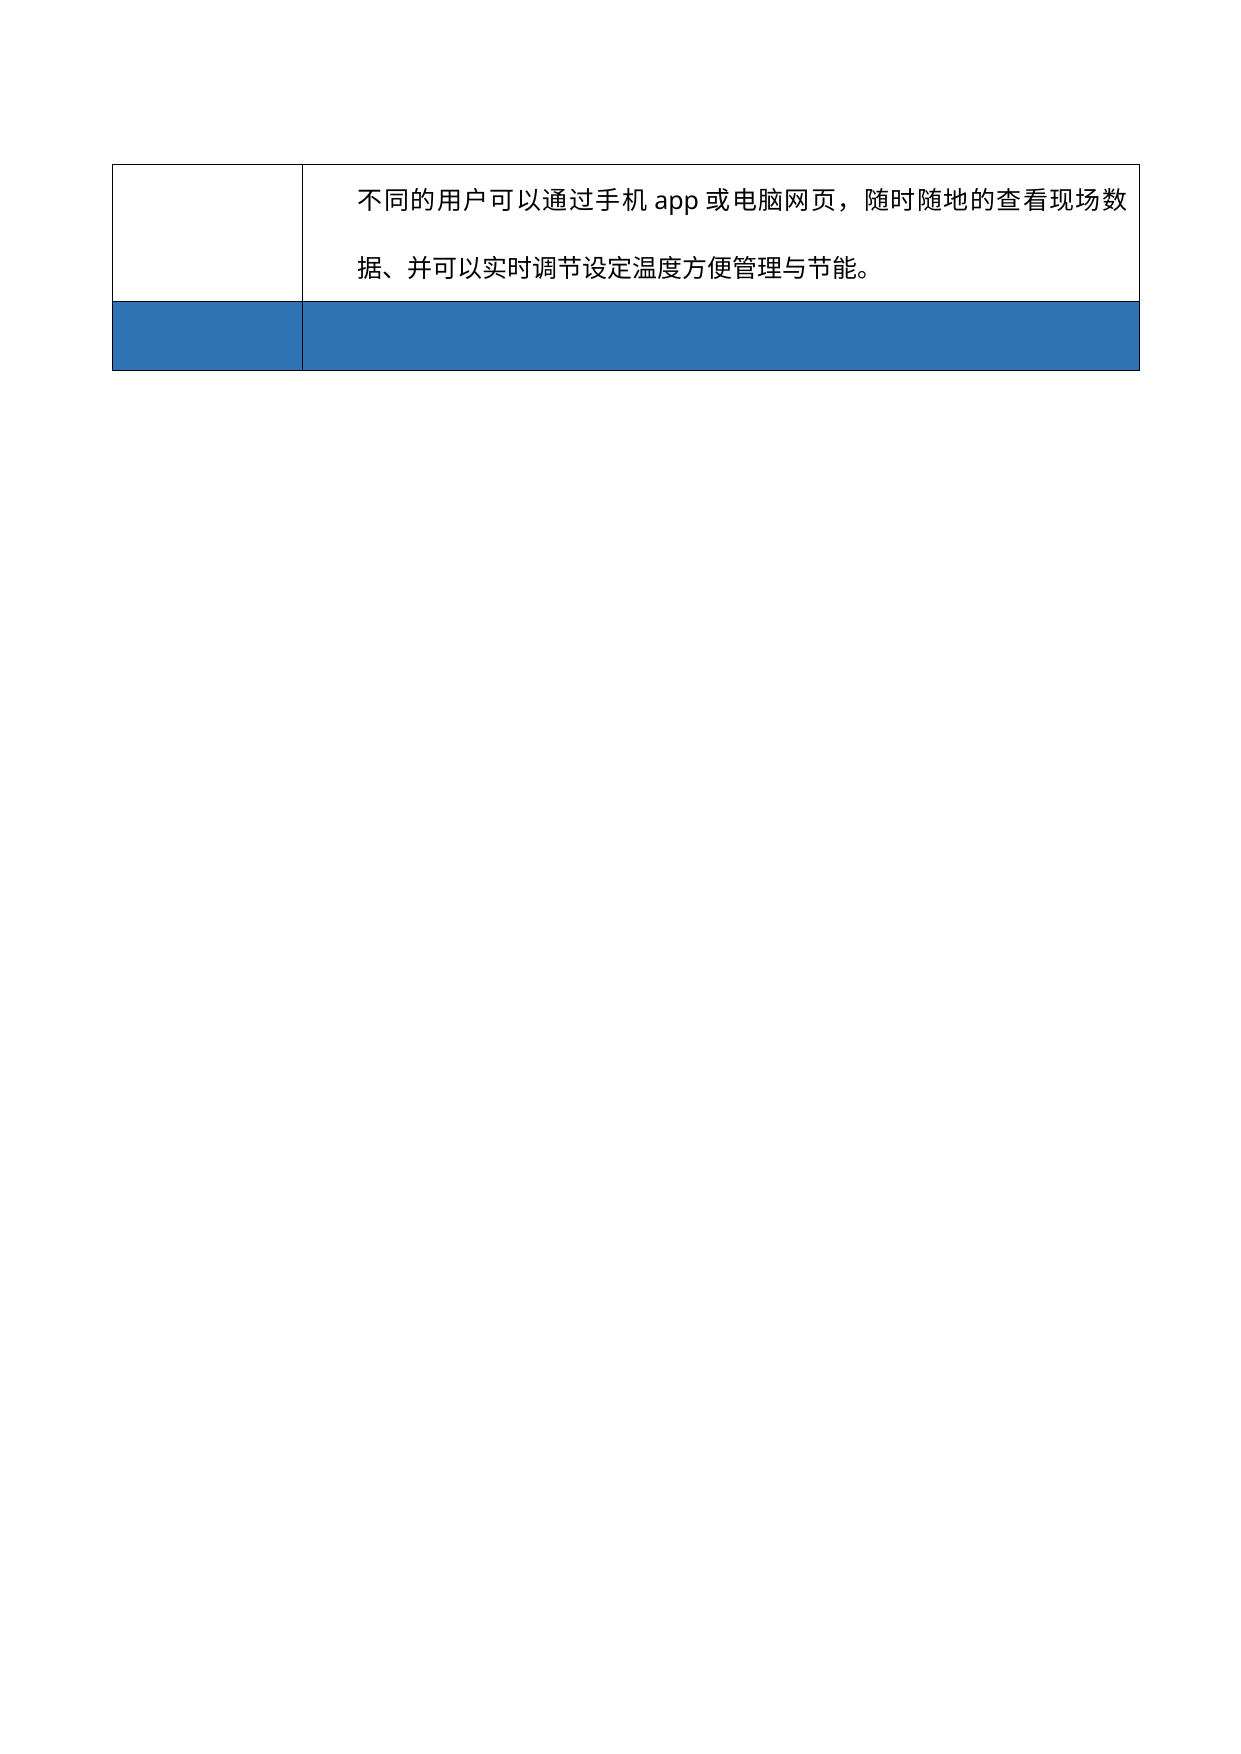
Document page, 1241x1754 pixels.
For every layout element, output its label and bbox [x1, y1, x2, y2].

table_cell [113, 302, 302, 370]
table_cell [303, 302, 1139, 370]
table_cell [303, 165, 1139, 301]
